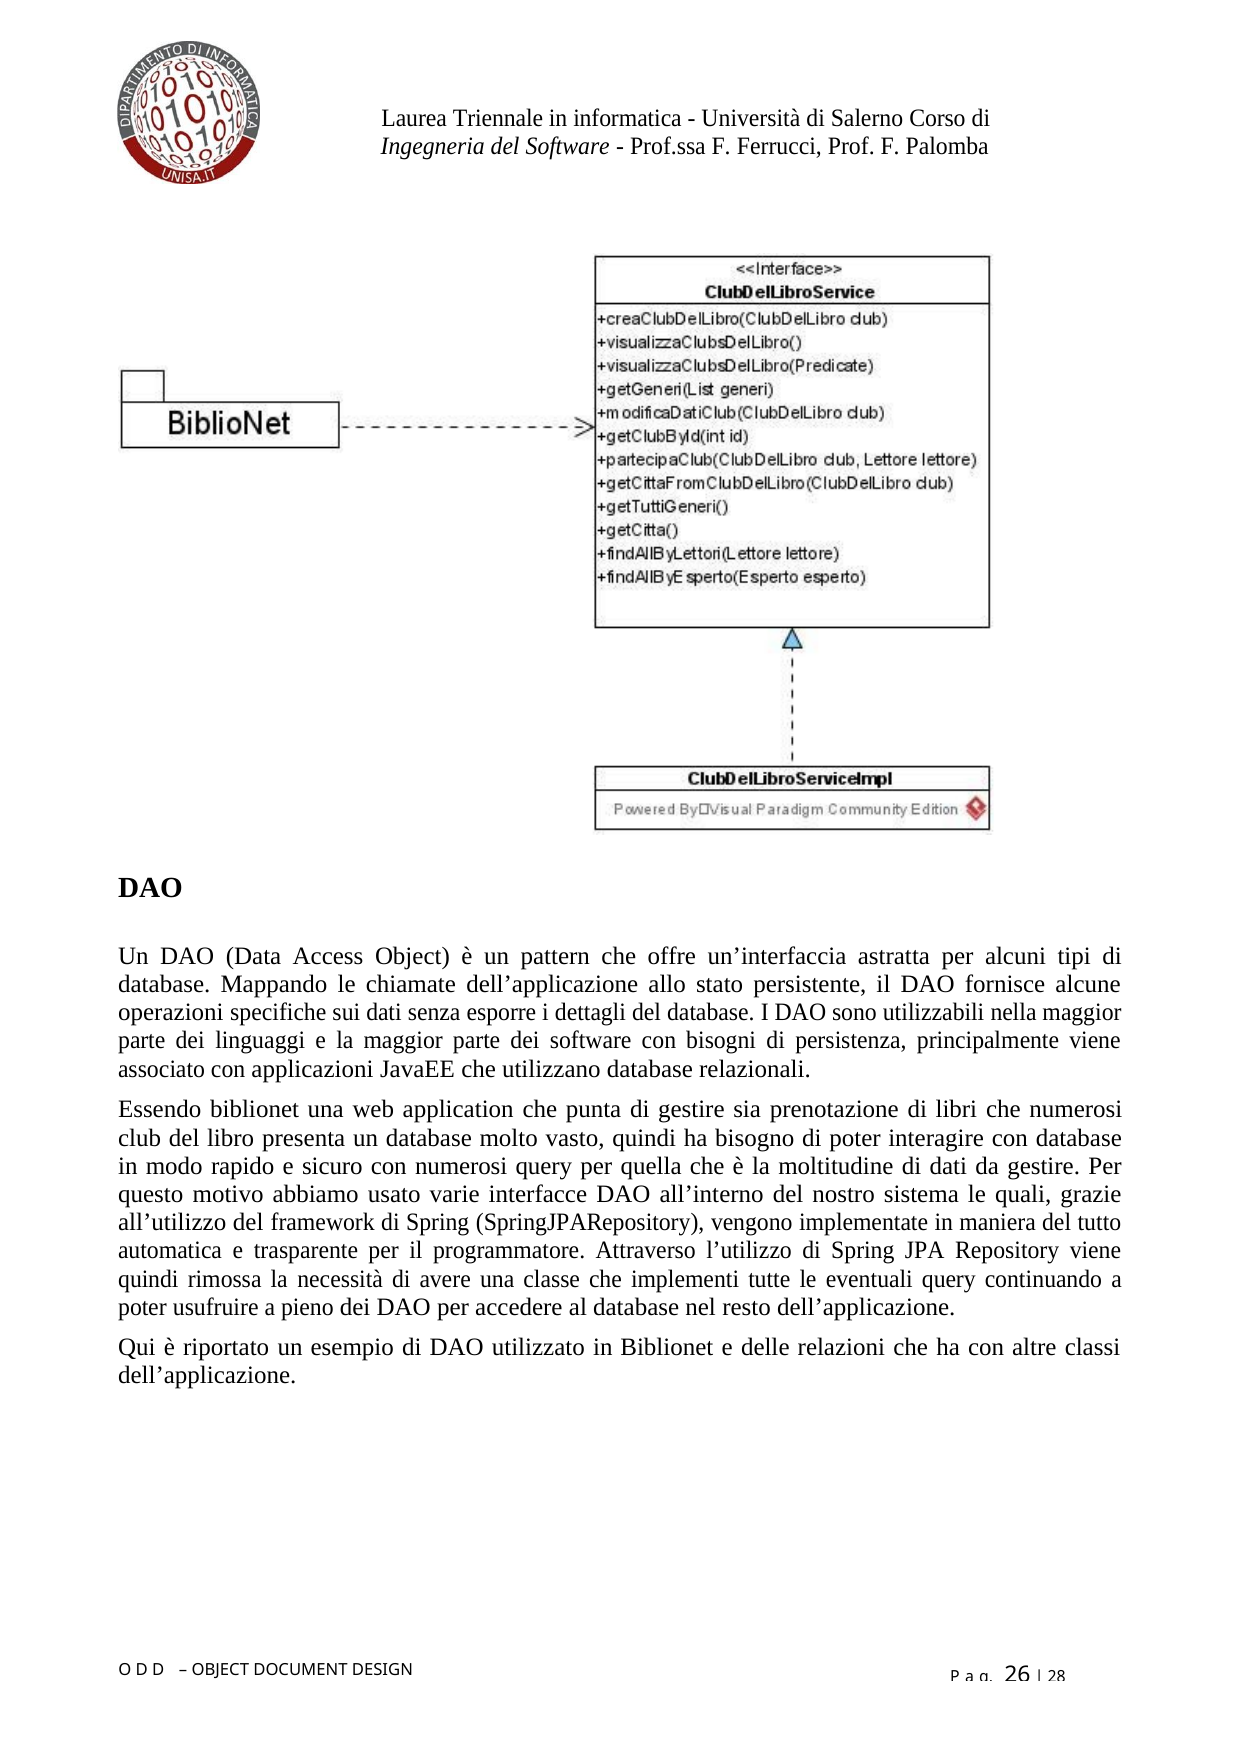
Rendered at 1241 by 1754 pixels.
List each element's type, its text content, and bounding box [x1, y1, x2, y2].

text dell’applicazione. [118, 1361, 1232, 1389]
text Essendo biblionet una web application che punta di gestire sia prenotazione di libri che numerosi club del libro presenta un database molto vasto, quindi ha bisogno di poter interagire con database in modo rapido e sicuro con numerosi query per quella che è la moltitudine di dati da gestire. Per questo motivo abbiamo usato varie interfacce DAO all’interno del nostro sistema le quali, grazie all’utilizzo del framework di Spring (SpringJPARepository), vengono implementate in maniera del tutto automatica e trasparente per il programmatore. Attraverso l’utilizzo di Spring JPA Repository viene quindi rimossa la necessità di avere una classe che implementi tutte le eventuali query continuando a poter usufruire a pieno dei DAO per accedere al database nel resto dell’applicazione. [118, 1095, 1122, 1321]
picture [118, 253, 995, 835]
subtitle DAO [118, 871, 1232, 904]
text Un DAO (Data Access Object) è un pattern che offre un’interfaccia astratta per alcuni tipi di database. Mappando le chiamate dell’applicazione allo stato persistente, il DAO fornisce alcune operazioni specifiche sui dati senza esporre i dettagli del database. I DAO sono utilizzabili nella maggior parte dei linguaggi e la maggior parte dei software con bisogni di persistenza, principalmente viene associato con applicazioni JavaEE che utilizzano database relazionali. [118, 942, 1122, 1083]
text Qui è riportato un esempio di DAO utilizzato in Biblionet e delle relazioni che ha con altre classi [118, 1332, 1232, 1361]
picture [117, 41, 260, 184]
